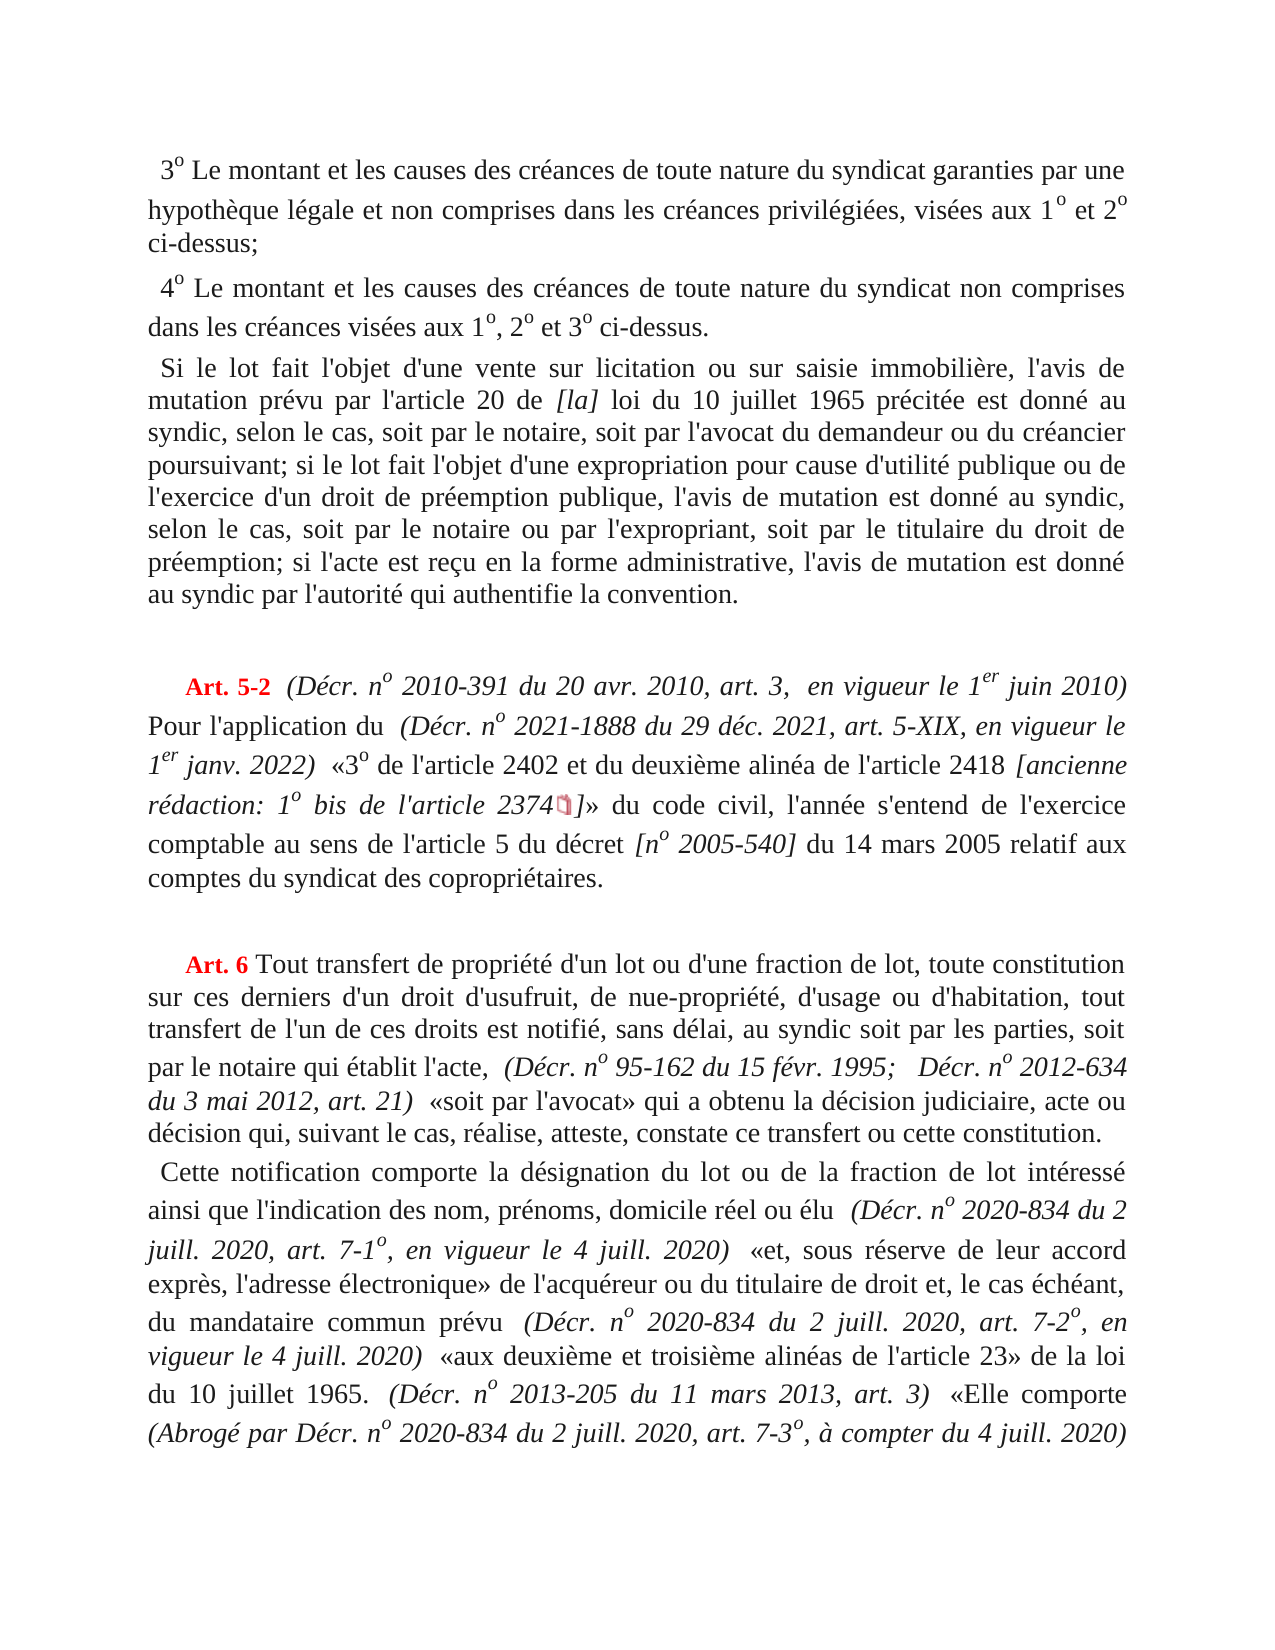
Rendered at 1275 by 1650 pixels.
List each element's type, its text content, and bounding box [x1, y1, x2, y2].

text 3o Le montant et les causes des créances de toute nature du syndicat garanties par une hypothèque légale et non comprises dans les créances privilégiées, visées aux 1o et 2o ci-dessus; [148, 148, 1127, 259]
text 4o Le montant et les causes des créances de toute nature du syndicat non comprises dans les créances visées aux 1o, 2o et 3o ci-dessus. [148, 265, 1127, 344]
text Si le lot fait l'objet d'une vente sur licitation ou sur saisie immobilière, l'avis de mutation prévu par l'article 20 de [la] loi du 10 juillet 1965 précitée est donné au syndic, selon le cas, soit par le notaire, soit par l'avocat du demandeur ou du créancier poursuivant; si le lot fait l'objet d'une expropriation pour cause d'utilité publique ou de l'exercice d'un droit de préemption publique, l'avis de mutation est donné au syndic, selon le cas, soit par le notaire ou par l'expropriant, soit par le titulaire du droit de préemption; si l'acte est reçu en la forme administrative, l'avis de mutation est donné au syndic par l'autorité qui authentifie la convention. [148, 351, 1127, 610]
text Art. 6 Tout transfert de propriété d'un lot ou d'une fraction de lot, toute constitution sur ces derniers d'un droit d'usufruit, de nue-propriété, d'usage ou d'habitation, tout transfert de l'un de ces droits est notifié, sans délai, au syndic soit par les parties, soit par le notaire qui établit l'acte, (Décr. no 95-162 du 15 févr. 1995; Décr. no 2012-634 du 3 mai 2012, art. 21) «soit par l'avocat» qui a obtenu la décision judiciaire, acte ou décision qui, suivant le cas, réalise, atteste, constate ce transfert ou cette constitution. [148, 947, 1127, 1149]
picture [554, 794, 575, 815]
text Art. 5-2 (Décr. no 2010-391 du 20 avr. 2010, art. 3, en vigueur le 1er juin 2010) Pour l'application du (Décr. no 2021-1888 du 29 déc. 2021, art. 5-XIX, en vigueur le 1er janv. 2022) «3o de l'article 2402 et du deuxième alinéa de l'article 2418 [ancienne rédaction: 1o bis de l'article 2374]» du code civil, l'année s'entend de l'exercice comptable au sens de l'article 5 du décret [no 2005-540] du 14 mars 2005 relatif aux comptes du syndicat des copropriétaires. [148, 664, 1127, 893]
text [148, 1155, 1127, 1450]
